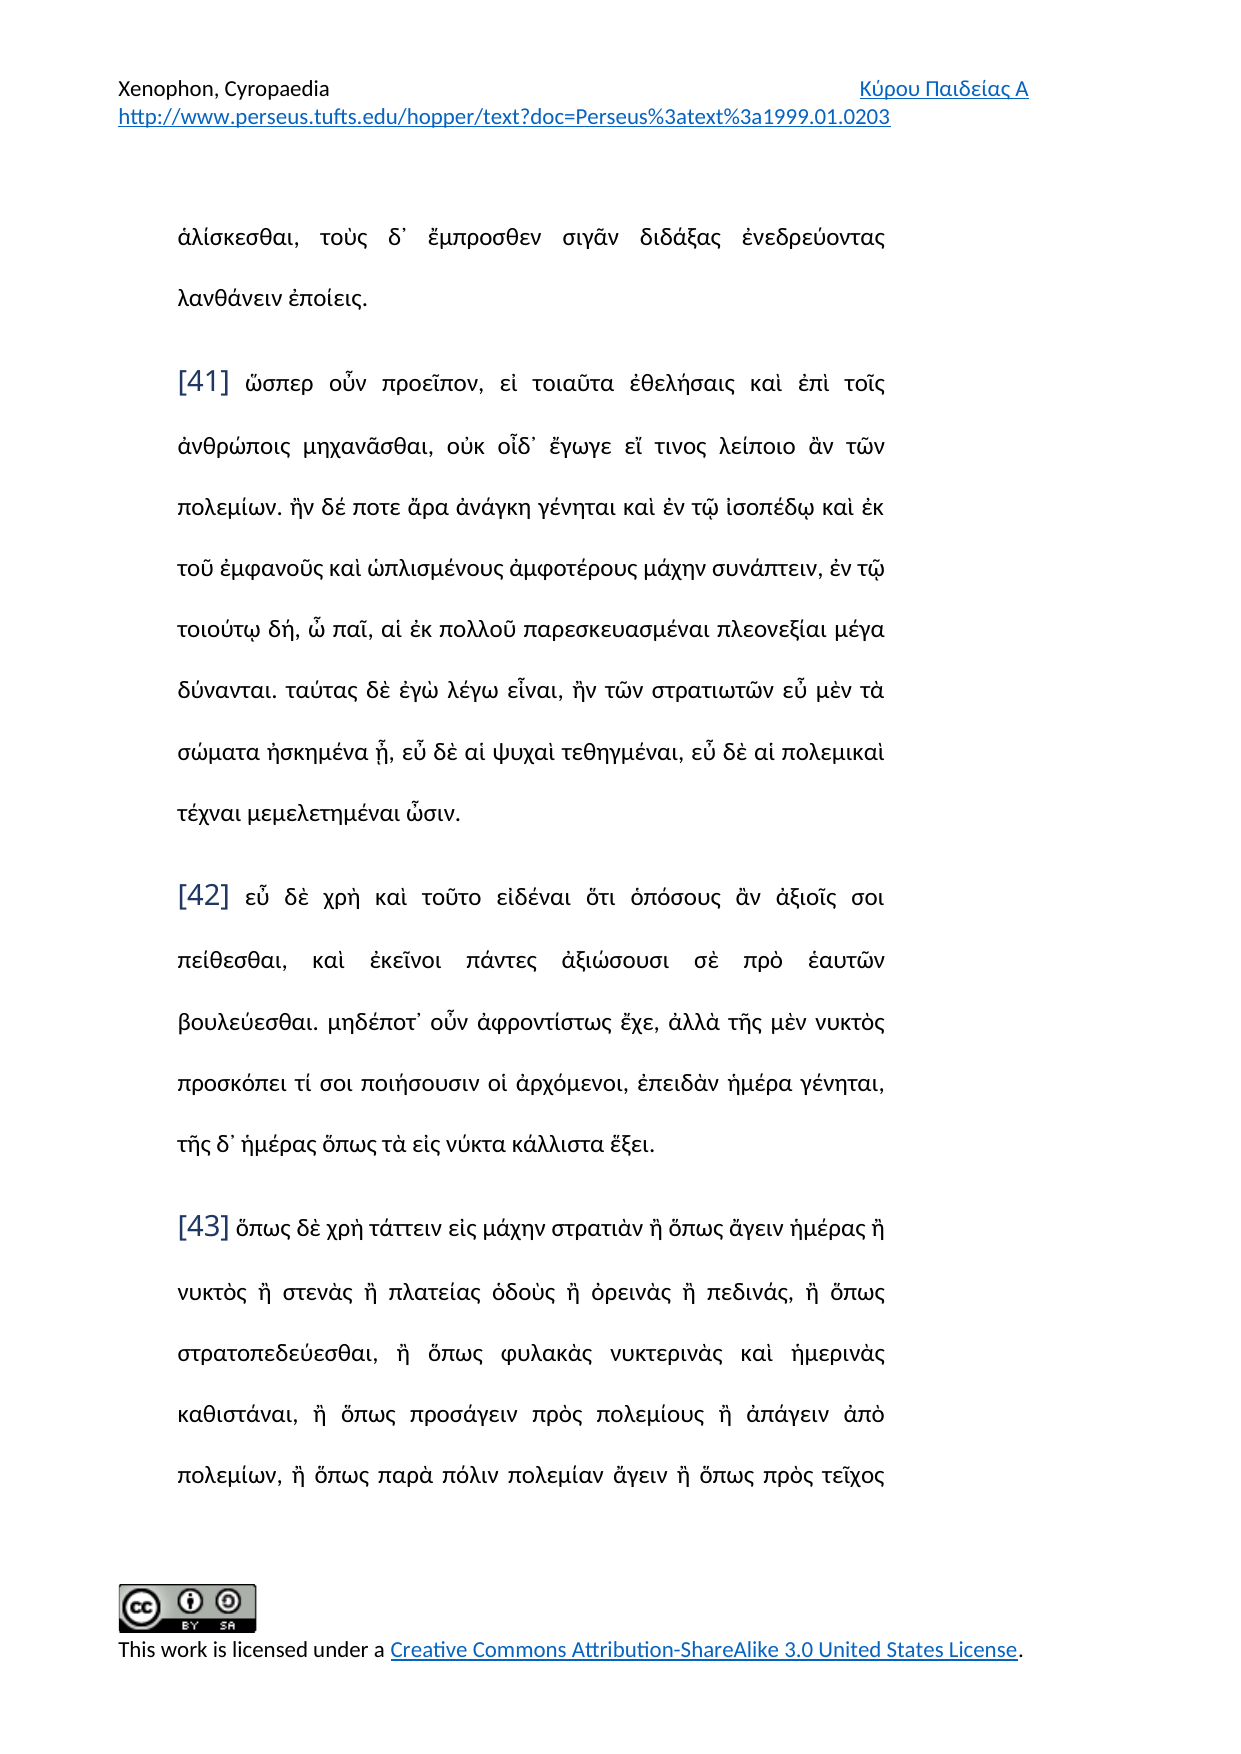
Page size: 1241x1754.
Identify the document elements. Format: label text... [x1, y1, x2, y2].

text [41] ὥσπερ οὖν προεῖπον, εἰ τοιαῦτα ἐθελήσαις καὶ ἐπὶ τοῖς ἀνθρώποις μηχανᾶσθαι, οὐκ οἶδ᾽ ἔγωγε εἴ τινος λείποιο ἂν τῶν πολεμίων. ἢν δέ ποτε ἄρα ἀνάγκη γένηται καὶ ἐν τῷ ἰσοπέδῳ καὶ ἐκ τοῦ ἐμφανοῦς καὶ ὡπλισμένους ἀμφοτέρους μάχην συνάπτειν, ἐν τῷ τοιούτῳ δή, ὦ παῖ, αἱ ἐκ πολλοῦ παρεσκευασμέναι πλεονεξίαι μέγα δύνανται. ταύτας δὲ ἐγὼ λέγω εἶναι, ἢν τῶν στρατιωτῶν εὖ μὲν τὰ σώματα ἠσκημένα ᾖ, εὖ δὲ αἱ ψυχαὶ τεθηγμέναι, εὖ δὲ αἱ πολεμικαὶ τέχναι μεμελετημέναι ὦσιν. [177, 360, 886, 827]
text [42] εὖ δὲ χρὴ καὶ τοῦτο εἰδέναι ὅτι ὁπόσους ἂν ἀξιοῖς σοι πείθεσθαι, καὶ ἐκεῖνοι πάντες ἀξιώσουσι σὲ πρὸ ἑαυτῶν βουλεύεσθαι. μηδέποτ᾽ οὖν ἀφροντίστως ἔχε, ἀλλὰ τῆς μὲν νυκτὸς προσκόπει τί σοι ποιήσουσιν οἱ ἀρχόμενοι, ἐπειδὰν ἡμέρα γένηται, τῆς δ᾽ ἡμέρας ὅπως τὰ εἰς νύκτα κάλλιστα ἕξει. [177, 874, 886, 1158]
picture [118, 1584, 257, 1633]
